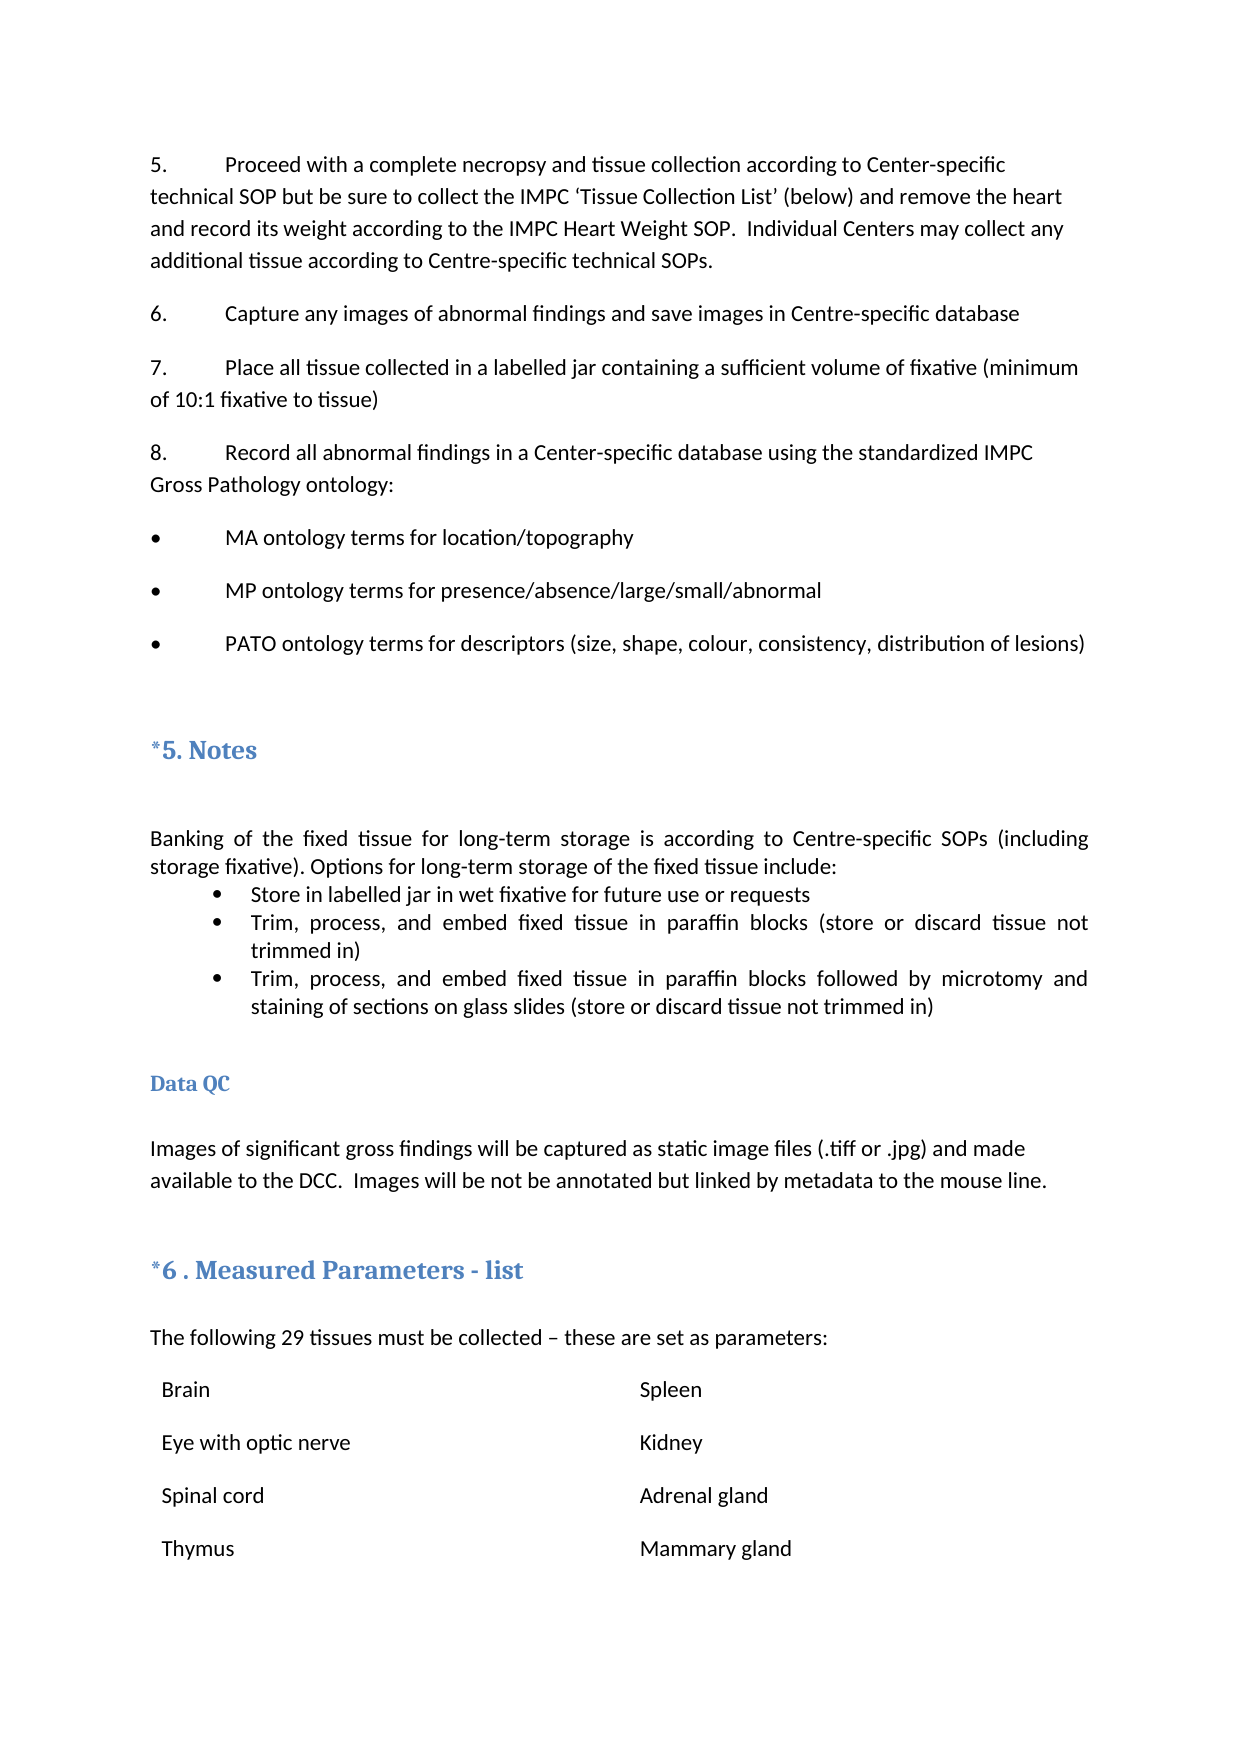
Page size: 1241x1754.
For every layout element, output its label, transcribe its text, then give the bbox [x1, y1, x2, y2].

table_cell Adrenal gland [628, 1481, 1106, 1534]
text 7. Place all tissue collected in a labelled jar containing a sufficient volume of fixative (minimum of 10:1 fixative to tissue) [150, 353, 1090, 413]
text 6. Capture any images of abnormal findings and save images in Centre-specific database [150, 299, 1090, 328]
table_cell Eye with optic nerve [150, 1428, 628, 1481]
text Banking of the fixed tissue for long-term storage is according to Centre-specific SOPs (including storage fixative). Options for long-term storage of the fixed tissue include: [150, 824, 1090, 880]
list Trim, process, and embed fixed tissue in paraffin blocks (store or discard tissue not trimmed in) [213, 908, 1090, 964]
table_cell Spinal cord [150, 1481, 628, 1534]
text The following 29 tissues must be collected – these are set as parameters: [150, 1290, 1090, 1351]
text 8. Record all abnormal findings in a Center-specific database using the standardized IMPC Gross Pathology ontology: [150, 438, 1090, 498]
subtitle *6 . Measured Parameters - list [150, 1219, 1090, 1286]
table_header Spleen [628, 1376, 1106, 1428]
text 5. Proceed with a complete necropsy and tissue collection according to Center-specific technical SOP but be sure to collect the IMPC ‘Tissue Collection List’ (below) and remove the heart and record its weight according to the IMPC Heart Weight SOP. Individual Centers may collect any additional tissue according to Centre-specific technical SOPs. [150, 150, 1090, 274]
table_cell Mammary gland [628, 1534, 1106, 1586]
subtitle Data QC Images of significant gross findings will be captured as static image files (.tiff or .jpg) and made available to the DCC. Images will be not be annotated but linked by metadata to the mouse line. [150, 1041, 1090, 1194]
list Store in labelled jar in wet fixative for future use or requests [213, 880, 1090, 908]
list Trim, process, and embed fixed tissue in paraffin blocks followed by microtomy and staining of sections on glass slides (store or discard tissue not trimmed in) [213, 964, 1090, 1020]
subtitle *5. Notes [150, 735, 1090, 766]
text • MP ontology terms for presence/absence/large/small/abnormal [150, 576, 1090, 604]
table_cell Kidney [628, 1428, 1106, 1481]
table_cell Thymus [150, 1534, 628, 1586]
table_header Brain [150, 1376, 628, 1428]
text • MA ontology terms for location/topography [150, 523, 1090, 551]
text • PATO ontology terms for descriptors (size, shape, colour, consistency, distribution of lesions) [150, 629, 1090, 657]
